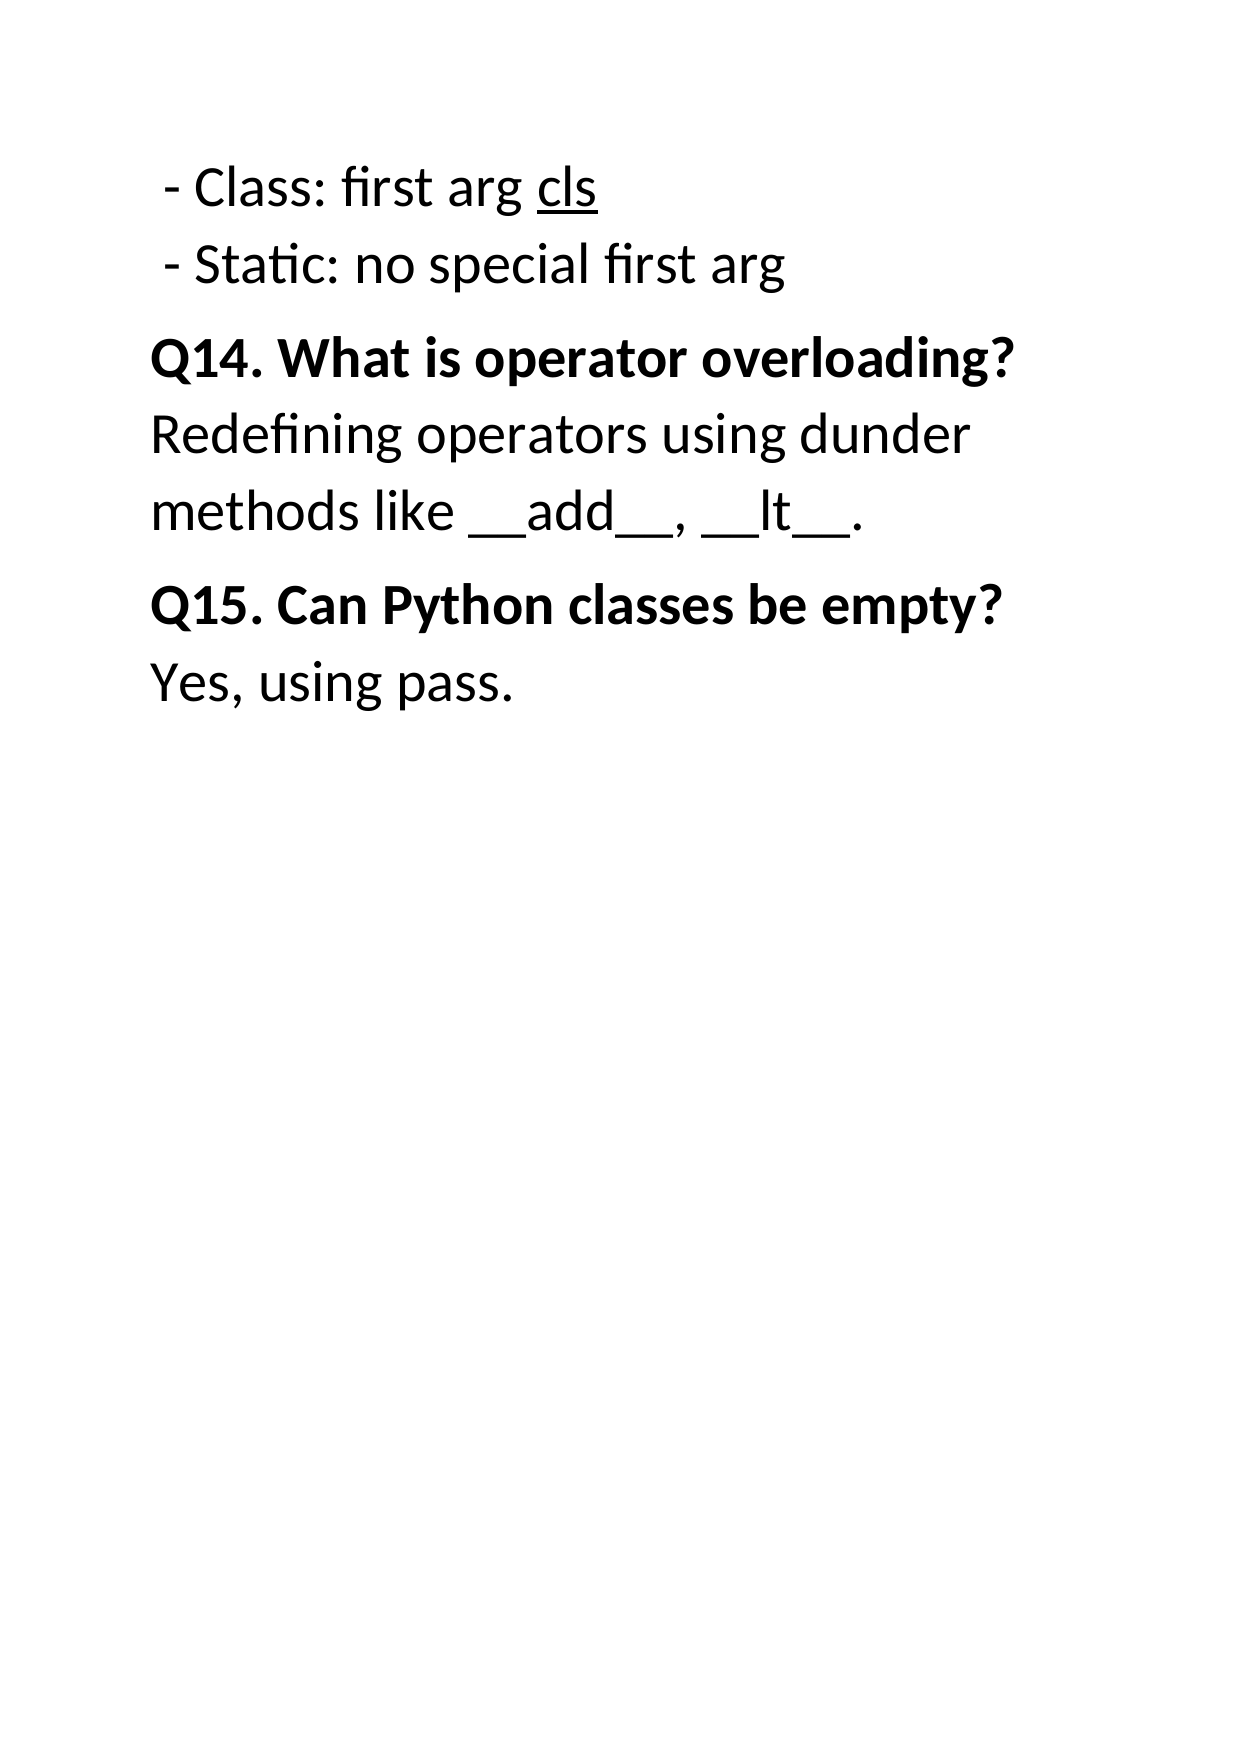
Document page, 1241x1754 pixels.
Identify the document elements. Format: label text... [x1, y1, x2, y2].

text Q15. Can Python classes be empty? Yes, using pass. [150, 568, 1090, 716]
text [150, 150, 1090, 298]
text Q14. What is operator overloading? Redefining operators using dunder methods like __add__, __lt__. [150, 320, 1090, 545]
